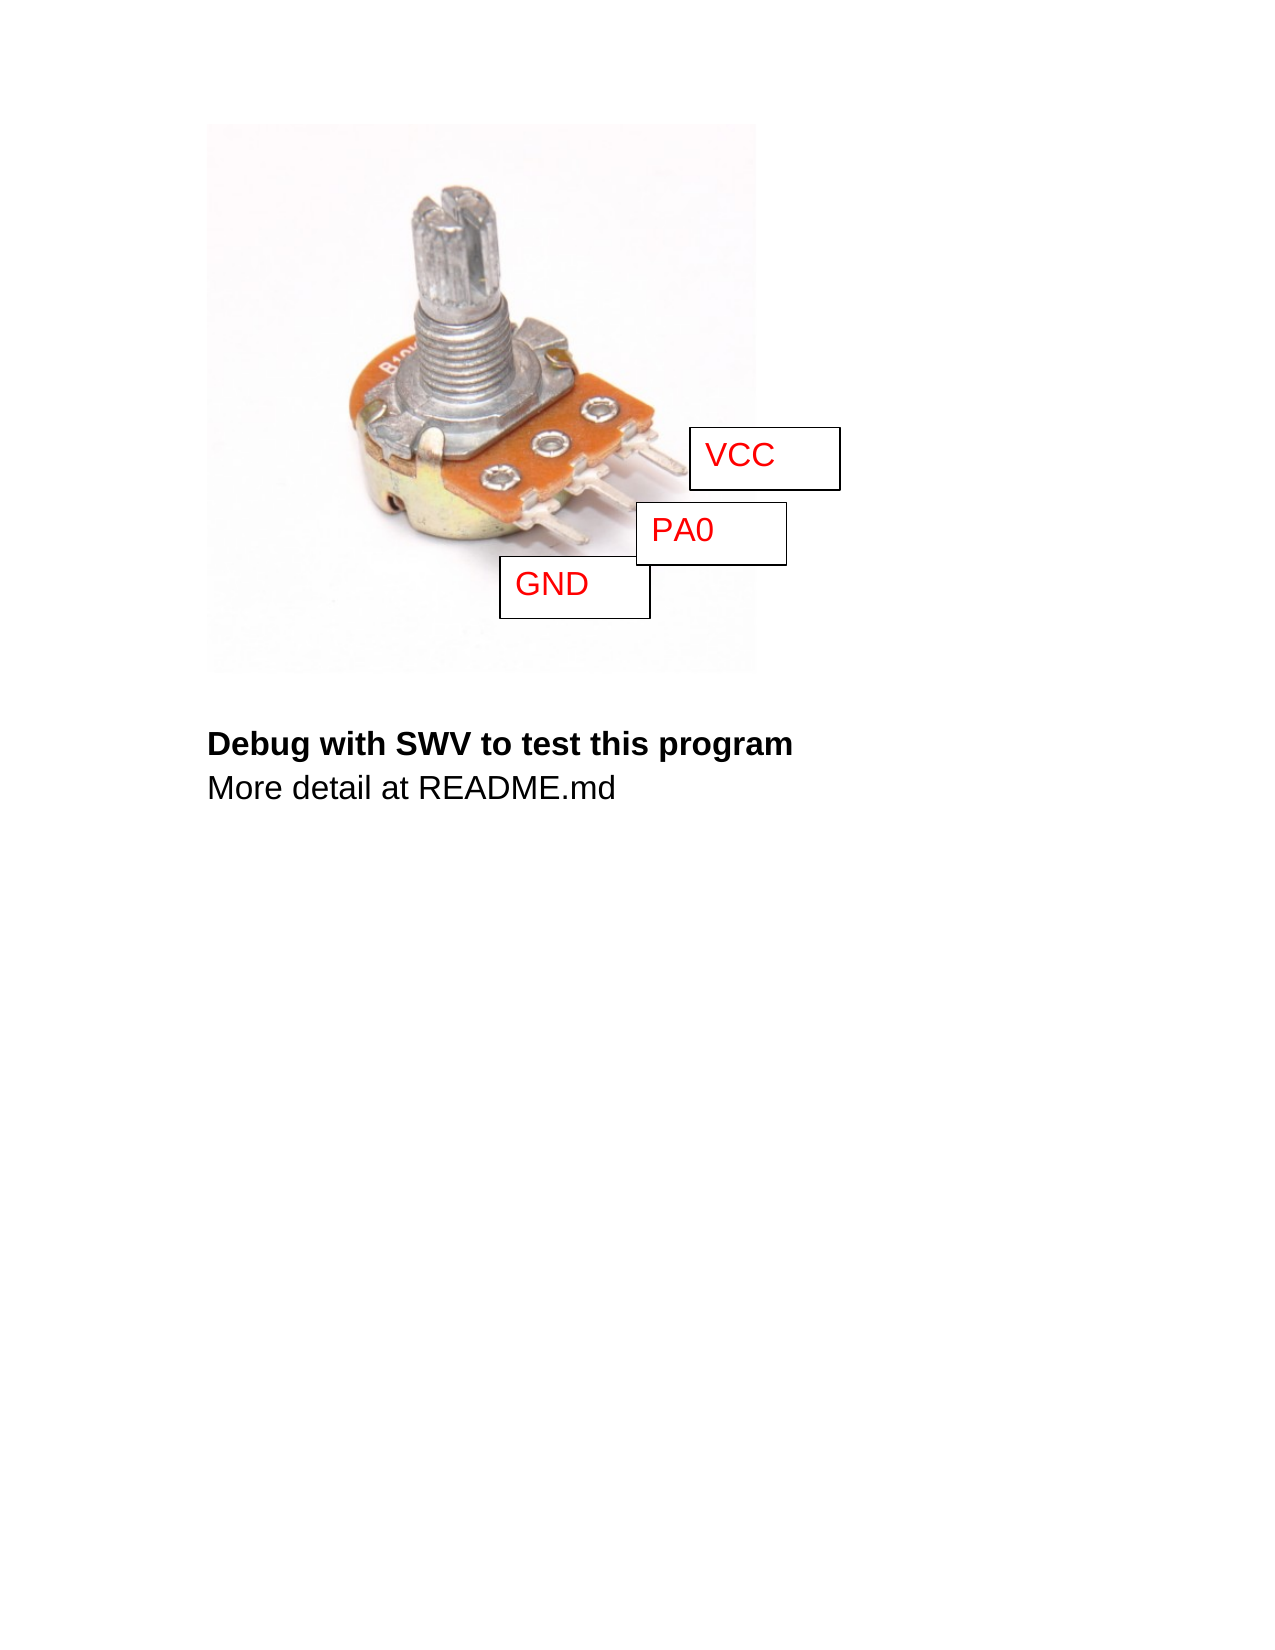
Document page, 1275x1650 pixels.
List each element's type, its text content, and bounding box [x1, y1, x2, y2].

picture [206, 124, 757, 674]
text Debug with SWV to test this program [207, 724, 1127, 762]
text More detail at README.md [207, 768, 1127, 807]
